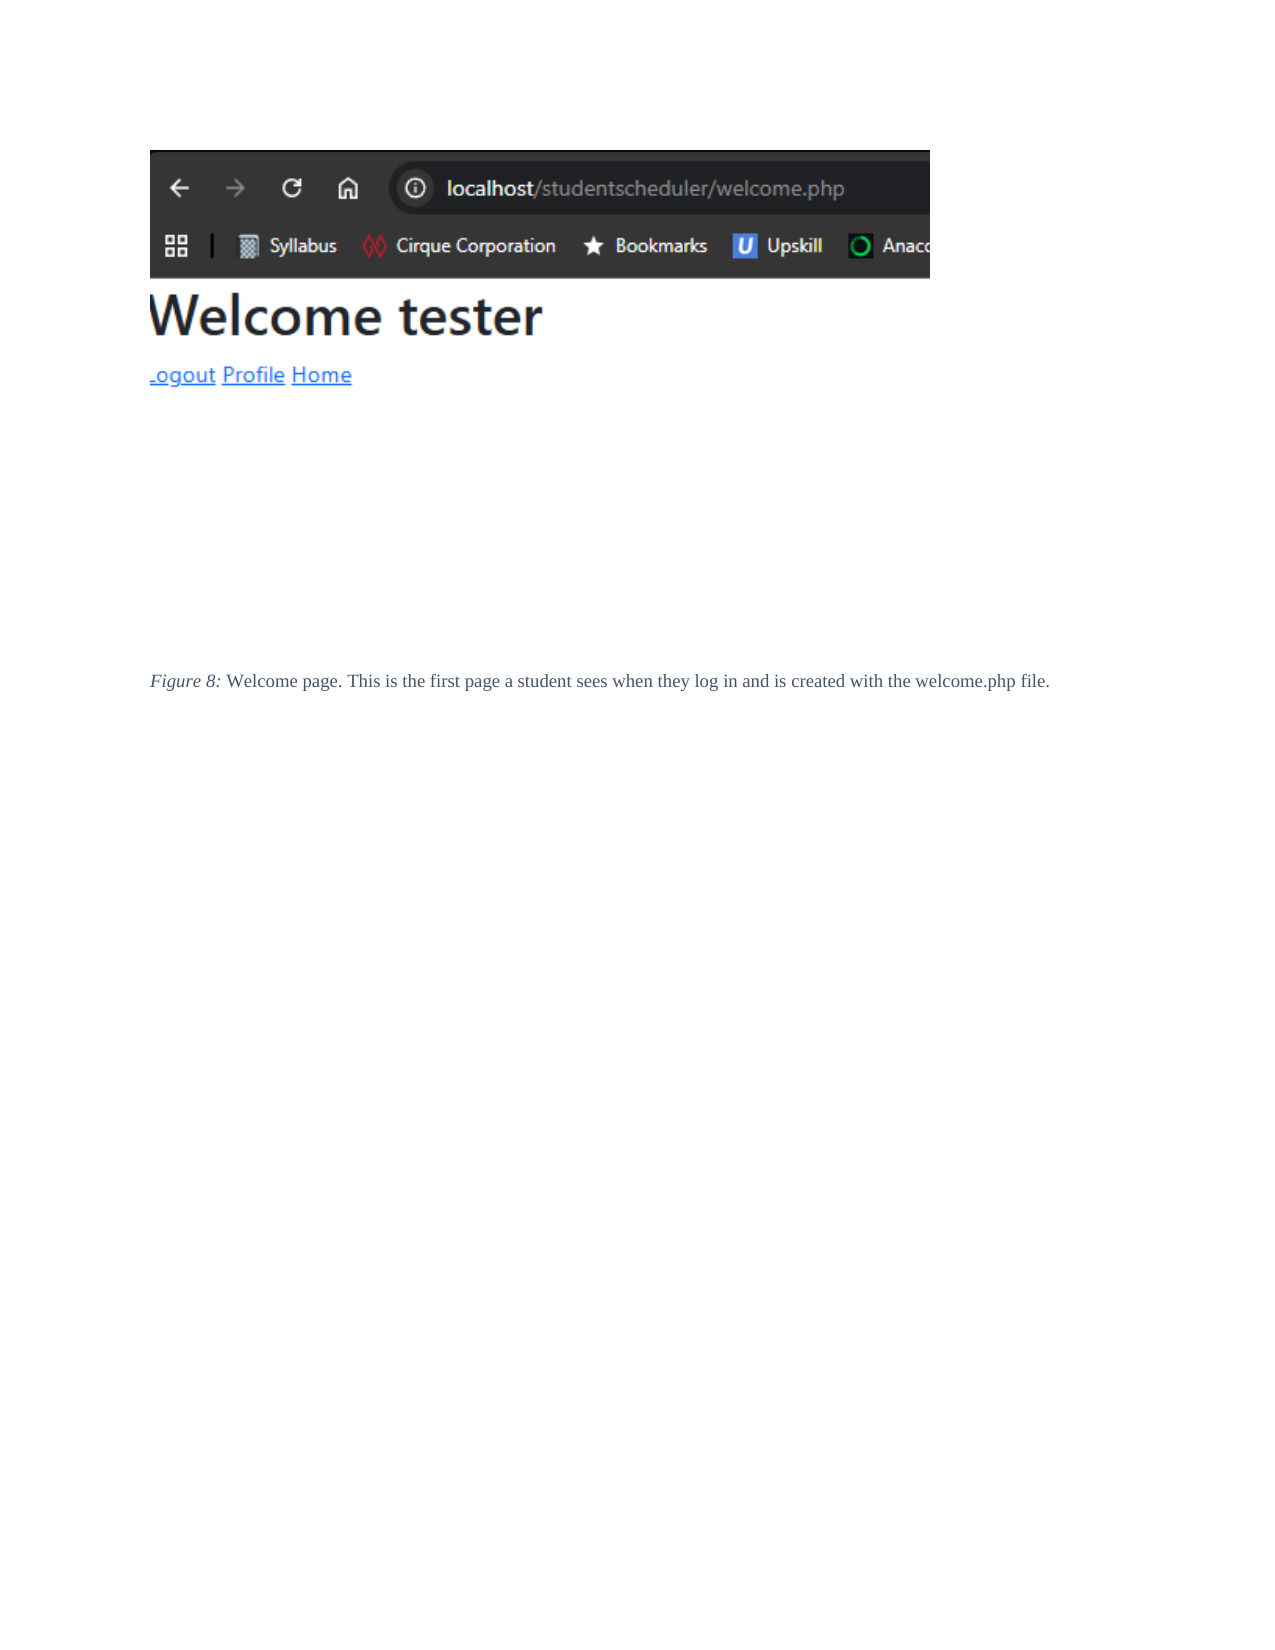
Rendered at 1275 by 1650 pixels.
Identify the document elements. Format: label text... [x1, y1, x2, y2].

picture [150, 150, 930, 641]
